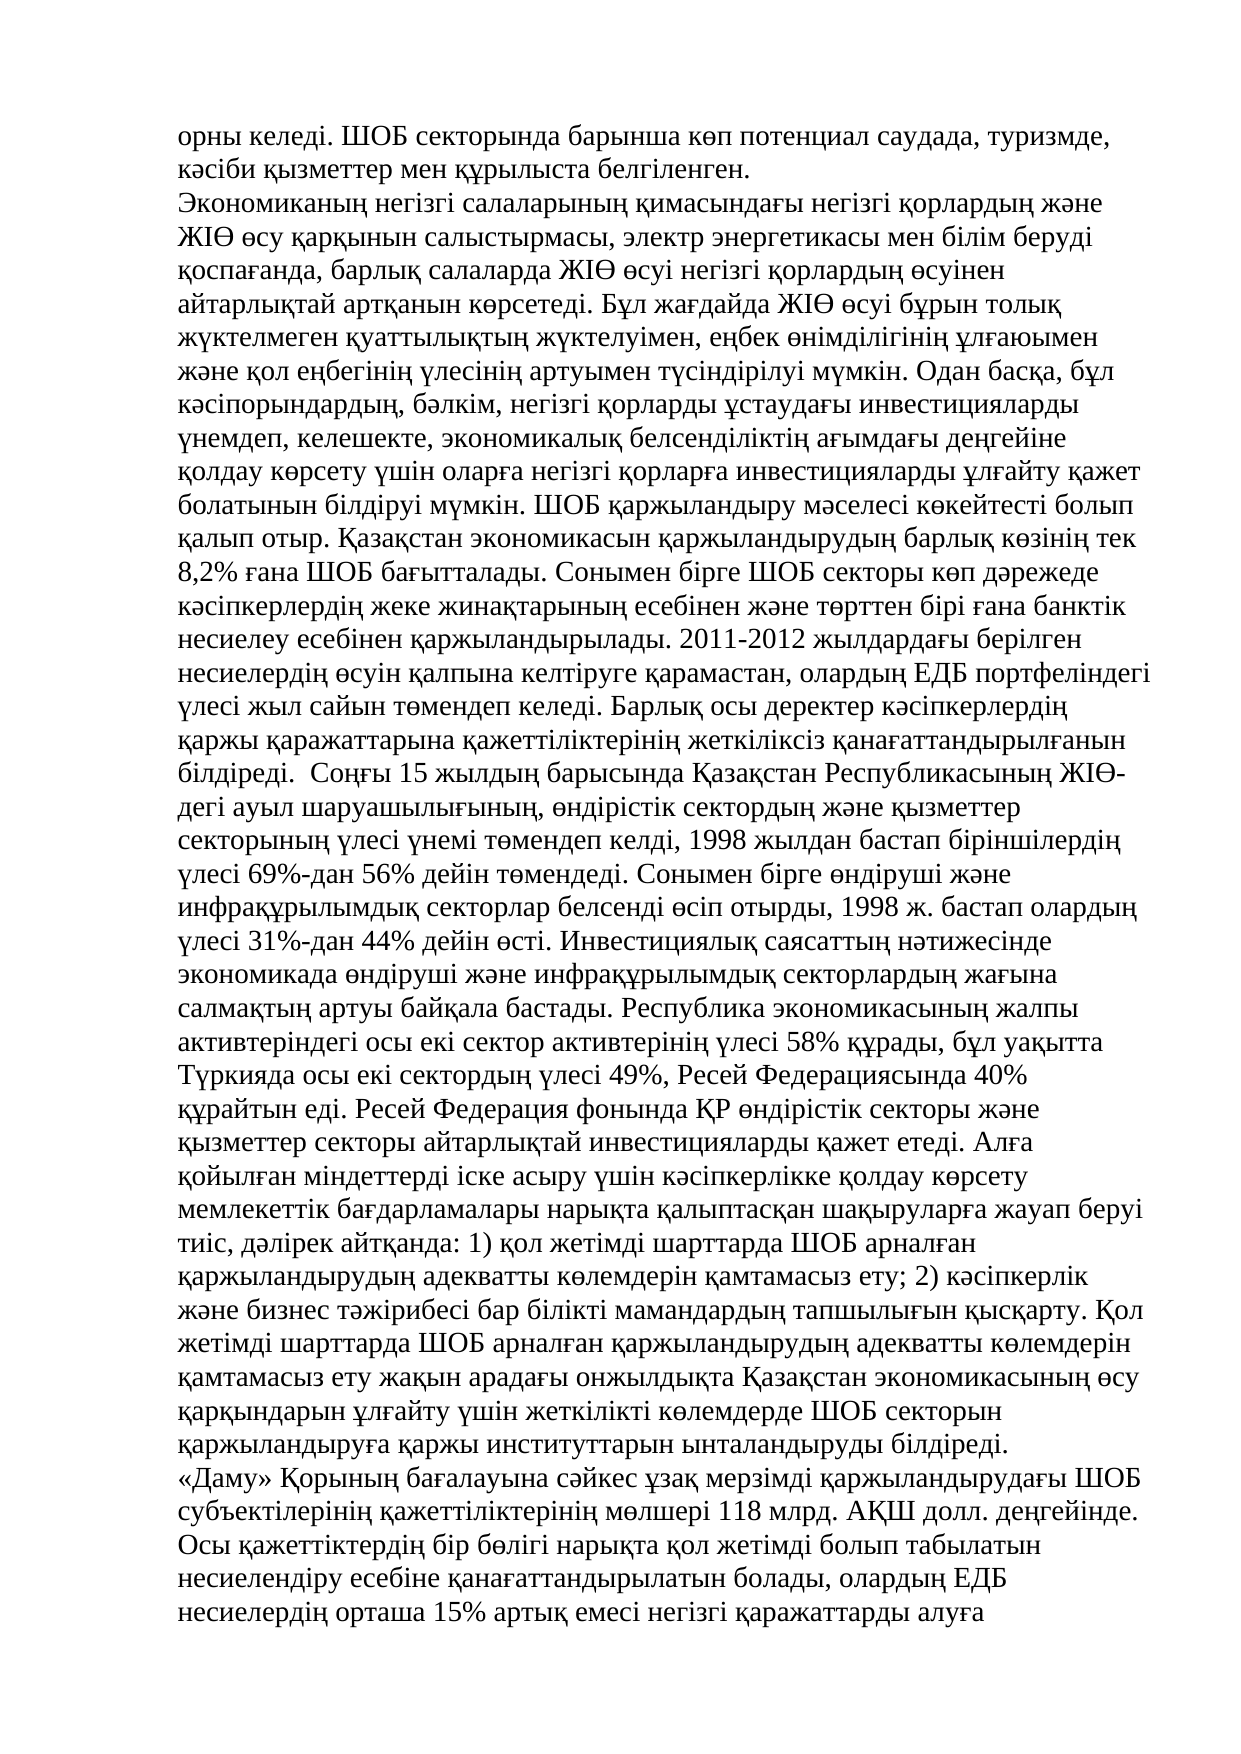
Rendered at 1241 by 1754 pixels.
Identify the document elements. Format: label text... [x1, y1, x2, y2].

text Экономиканың негізгі салаларының қимасындағы негізгі қорлардың және ЖІӨ өсу қарқынын салыстырмасы, электр энергетикасы мен білім беруді қоспағанда, барлық салаларда ЖІӨ өсуі негізгі қорлардың өсуінен айтарлықтай артқанын көрсетеді. Бұл жағдайда ЖІӨ өсуі бұрын толық жүктелмеген қуаттылықтың жүктелуімен, еңбек өнімділігінің ұлғаюымен және қол еңбегінің үлесінің артуымен түсіндірілуі мүмкін. Одан басқа, бұл кәсіпорындардың, бәлкім, негізгі қорларды ұстаудағы инвестицияларды үнемдеп, келешекте, экономикалық белсенділіктің ағымдағы деңгейіне қолдау көрсету үшін оларға негізгі қорларға инвестицияларды ұлғайту қажет болатынын білдіруі мүмкін. ШОБ қаржыландыру мәселесі көкейтесті болып қалып отыр. Қазақстан экономикасын қаржыландырудың барлық көзінің тек 8,2% ғана ШОБ бағытталады. Сонымен бірге ШОБ секторы көп дәрежеде кәсіпкерлердің жеке жинақтарының есебінен және төрттен бірі ғана банктік несиелеу есебінен қаржыландырылады. 2011-2012 жылдардағы берілген несиелердің өсуін қалпына келтіруге қарамастан, олардың ЕДБ портфеліндегі үлесі жыл сайын төмендеп келеді. Барлық осы деректер кәсіпкерлердің қаржы қаражаттарына қажеттіліктерінің жеткіліксіз қанағаттандырылғанын білдіреді. Соңғы 15 жылдың барысында Қазақстан Республикасының ЖІӨ-дегі ауыл шаруашылығының, өндірістік сектордың және қызметтер секторының үлесі үнемі төмендеп келді, 1998 жылдан бастап біріншілердің үлесі 69%-дан 56% дейін төмендеді. Сонымен бірге өндіруші және инфрақұрылымдық секторлар белсенді өсіп отырды, 1998 ж. бастап олардың үлесі 31%-дан 44% дейін өсті. Инвестициялық саясаттың нәтижесінде экономикада өндіруші және инфрақұрылымдық секторлардың жағына салмақтың артуы байқала бастады. Республика экономикасының жалпы активтеріндегі осы екі сектор активтерінің үлесі 58% құрады, бұл уақытта Түркияда осы екі сектордың үлесі 49%, Ресей Федерациясында 40% құрайтын еді. Ресей Федерация фонында ҚР өндірістік секторы және қызметтер секторы айтарлықтай инвестицияларды қажет етеді. Алға қойылған міндеттерді іске асыру үшін кәсіпкерлікке қолдау көрсету мемлекеттік бағдарламалары нарықта қалыптасқан шақыруларға жауап беруі тиіс, дәлірек айтқанда: 1) қол жетімді шарттарда ШОБ арналған қаржыландырудың адекватты көлемдерін қамтамасыз ету; 2) кәсіпкерлік және бизнес тәжірибесі бар білікті мамандардың тапшылығын қысқарту. Қол жетімді шарттарда ШОБ арналған қаржыландырудың адекватты көлемдерін қамтамасыз ету жақын арадағы онжылдықта Қазақстан экономикасының өсу қарқындарын ұлғайту үшін жеткілікті көлемдерде ШОБ секторын қаржыландыруға қаржы институттарын ынталандыруды білдіреді. [177, 185, 1152, 1460]
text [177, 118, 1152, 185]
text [177, 1460, 1152, 1627]
